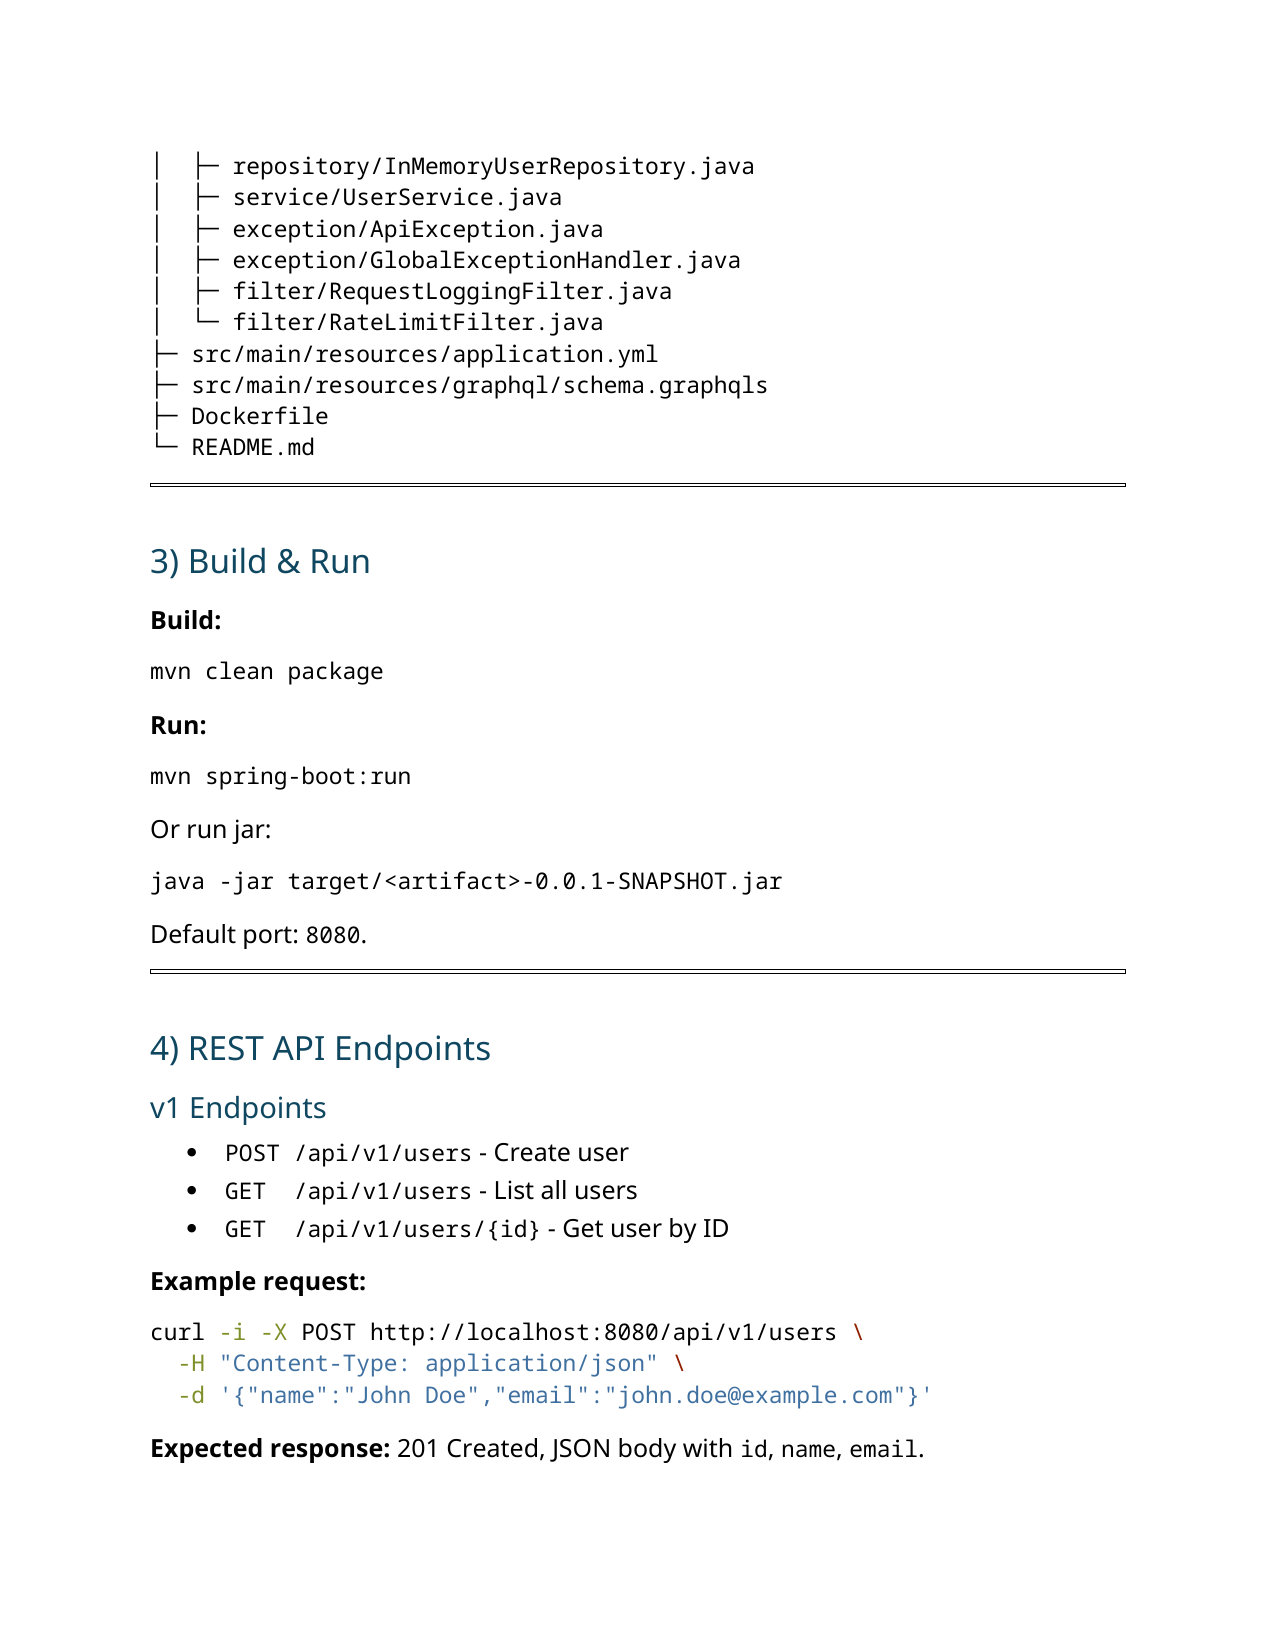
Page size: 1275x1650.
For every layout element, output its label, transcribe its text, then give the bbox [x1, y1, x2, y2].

text Build: [150, 602, 1125, 636]
text Expected response: 201 Created, JSON body with id, name, email. [150, 1431, 1125, 1465]
text curl -i -X POST http://localhost:8080/api/v1/users \ -H "Content-Type: application/json" \ -d '{"name":"John Doe","email":"john.doe@example.com"}' [150, 1316, 1125, 1410]
subtitle 3) Build & Run [150, 538, 1125, 584]
text Default port: 8080. [150, 917, 1125, 951]
text mvn spring-boot:run [150, 760, 1125, 791]
text Or run jar: [150, 812, 1125, 846]
subtitle 4) REST API Endpoints [150, 1025, 1125, 1070]
subtitle v1 Endpoints [150, 1087, 1125, 1127]
text java -jar target/<artifact>-0.0.1-SNAPSHOT.jar [150, 865, 1125, 896]
text Run: [150, 707, 1125, 741]
text Example request: [150, 1263, 1125, 1297]
text mvn clean package [150, 655, 1125, 686]
list GET /api/v1/users - List all users [187, 1173, 1125, 1207]
list GET /api/v1/users/{id} - Get user by ID [187, 1211, 1125, 1244]
list POST /api/v1/users - Create user [187, 1135, 1125, 1169]
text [150, 150, 1125, 462]
